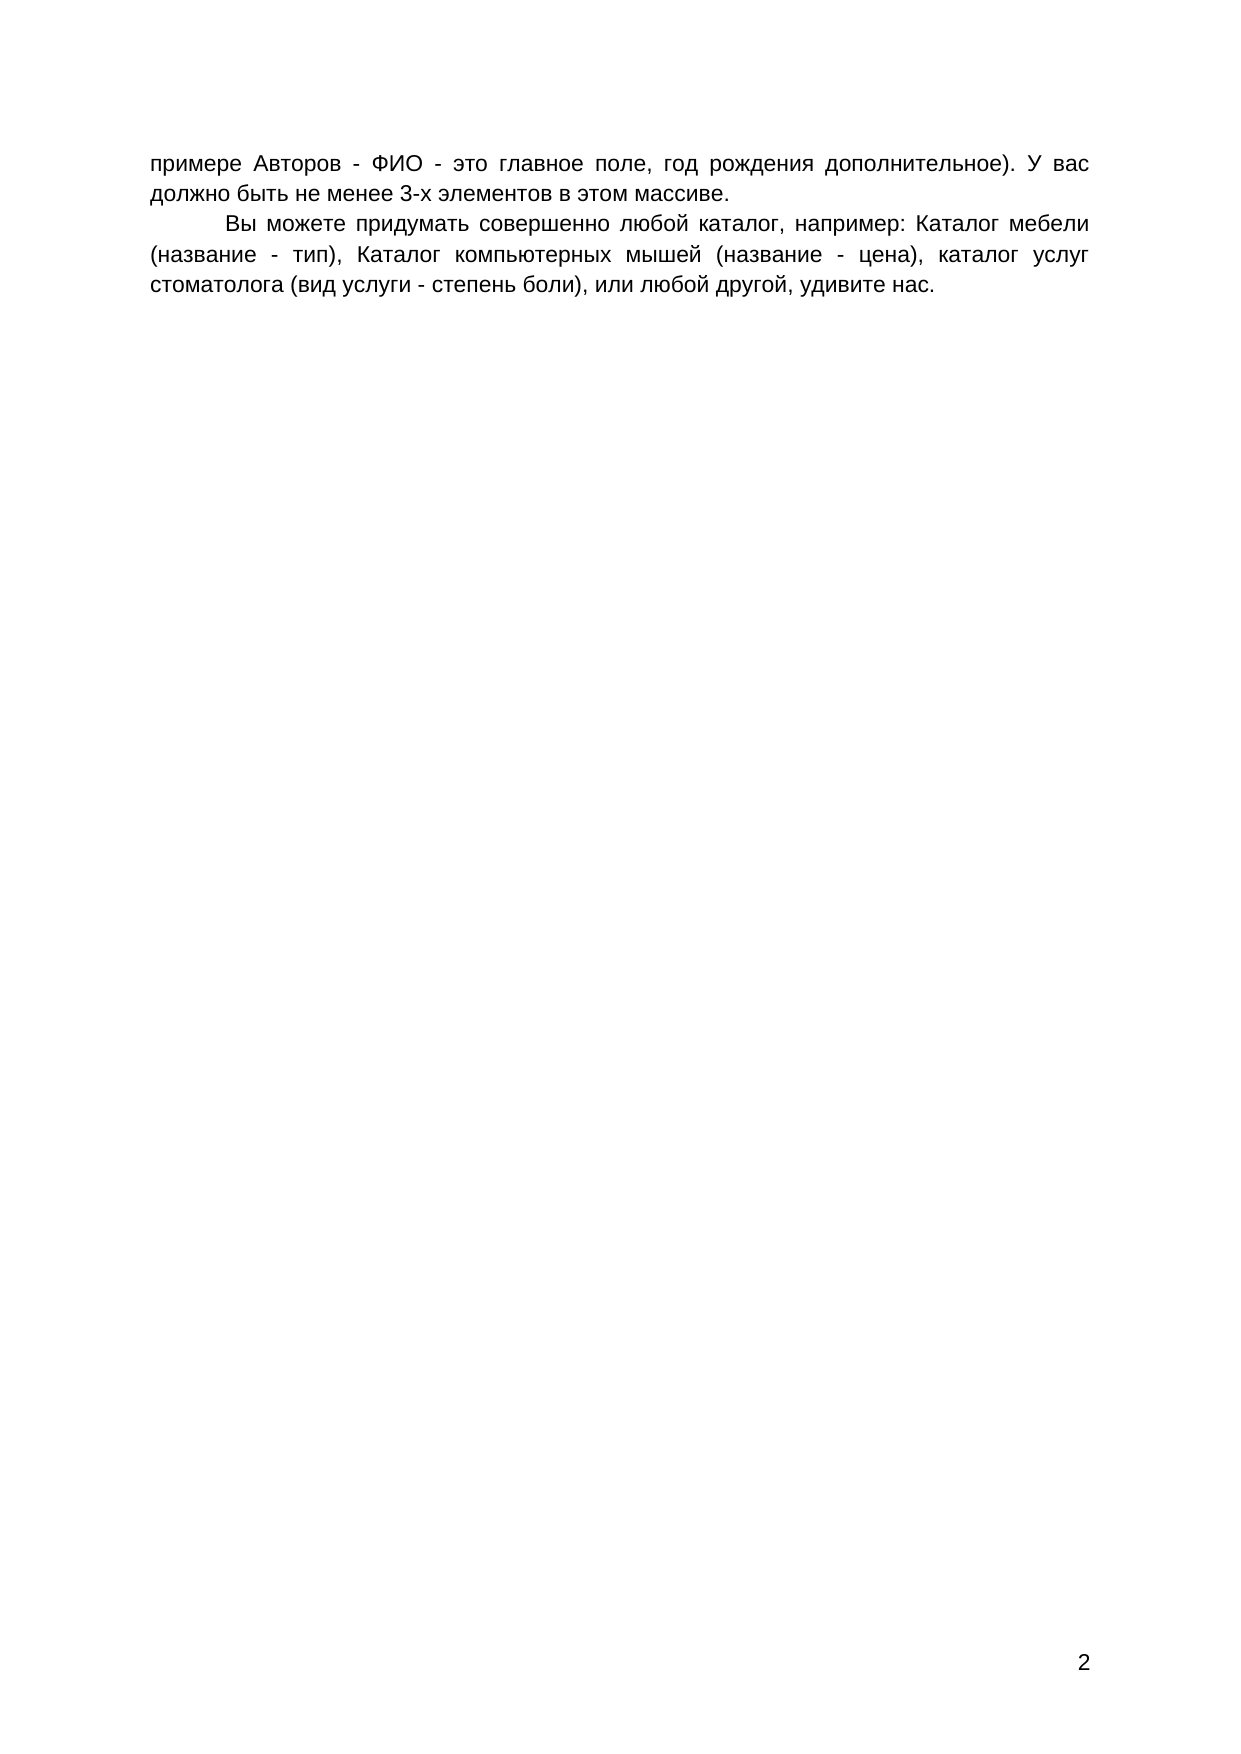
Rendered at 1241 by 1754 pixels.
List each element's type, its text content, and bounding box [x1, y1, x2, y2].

text Вы можете придумать совершенно любой каталог, например: Каталог мебели (название - тип), Каталог компьютерных мышей (название - цена), каталог услуг стоматолога (вид услуги - степень боли), или любой другой, удивите нас. [150, 210, 1090, 297]
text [150, 150, 1090, 207]
